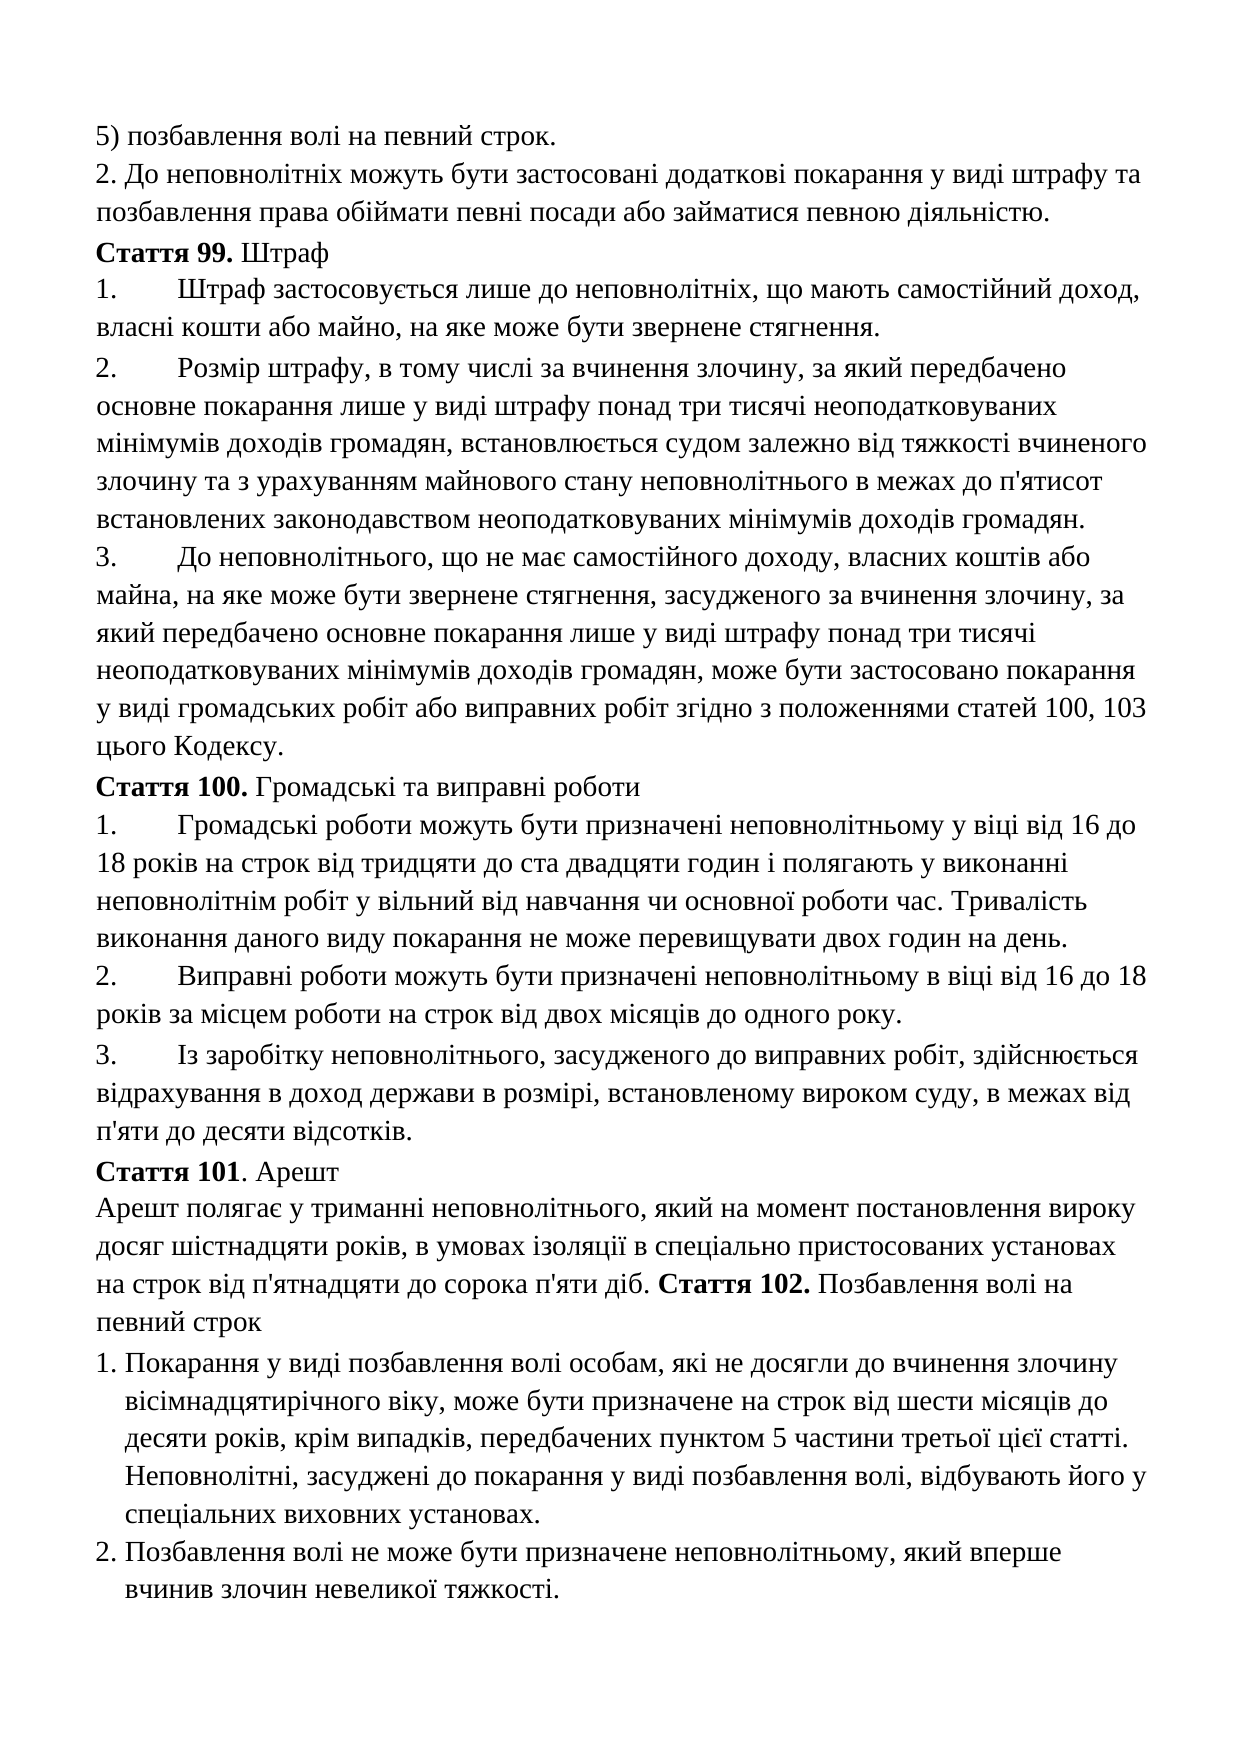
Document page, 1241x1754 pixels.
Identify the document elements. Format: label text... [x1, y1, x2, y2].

text 2. До неповнолітніх можуть бути застосовані додаткові покарання у виді штрафу та позбавлення права обіймати певні посади або займатися певною діяльністю. [95, 156, 1152, 227]
subtitle Стаття 101. Арешт [95, 1154, 1138, 1188]
list Громадські роботи можуть бути призначені неповнолітньому у віці від 16 до 18 років на строк від тридцяти до ста двадцяти годин і полягають у виконанні неповнолітнім робіт у вільний від навчання чи основної роботи час. Тривалість виконання даного виду покарання не може перевищувати двох годин на день. [95, 807, 1152, 954]
list До неповнолітнього, що не має самостійного доходу, власних коштів або майна, на яке може бути звернене стягнення, засудженого за вчинення злочину, за який передбачено основне покарання лише у виді штрафу понад три тисячі неоподатковуваних мінімумів доходів громадян, може бути застосовано покарання у виді громадських робіт або виправних робіт згідно з положеннями статей 100, 103 цього Кодексу. [95, 539, 1152, 762]
text Арешт полягає у триманні неповнолітнього, який на момент постановлення вироку досяг шістнадцяти років, в умовах ізоляції в спеціально пристосованих установах на строк від п'ятнадцяти до сорока п'яти діб. Стаття 102. Позбавлення волі на певний строк [95, 1190, 1137, 1337]
list позбавлення волі на певний строк. [95, 118, 1152, 152]
list Штраф застосовується лише до неповнолітніх, що мають самостійний доход, власні кошти або майно, на яке може бути звернене стягнення. [95, 271, 1152, 342]
list Виправні роботи можуть бути призначені неповнолітньому в віці від 16 до 18 років за місцем роботи на строк від двох місяців до одного року. [95, 958, 1152, 1030]
list Розмір штрафу, в тому числі за вчинення злочину, за який передбачено основне покарання лише у виді штрафу понад три тисячі неоподатковуваних мінімумів доходів громадян, встановлюється судом залежно від тяжкості вчиненого злочину та з урахуванням майнового стану неповнолітнього в межах до п'ятисот встановлених законодавством неоподатковуваних мінімумів доходів громадян. [95, 350, 1152, 535]
list Позбавлення волі не може бути призначене неповнолітньому, який вперше вчинив злочин невеликої тяжкості. [95, 1534, 1152, 1605]
list Із заробітку неповнолітнього, засудженого до виправних робіт, здійснюється відрахування в доход держави в розмірі, встановленому вироком суду, в межах від п'яти до десяти відсотків. [95, 1037, 1152, 1146]
subtitle Стаття 99. Штраф [95, 235, 1138, 268]
text Стаття 100. Громадські та виправні роботи [95, 769, 1152, 803]
list Покарання у виді позбавлення волі особам, які не досягли до вчинення злочину вісімнадцятирічного віку, може бути призначене на строк від шести місяців до десяти років, крім випадків, передбачених пунктом 5 частини третьої цієї статті. Неповнолітні, засуджені до покарання у виді позбавлення волі, відбувають його у спеціальних виховних установах. [95, 1345, 1152, 1529]
